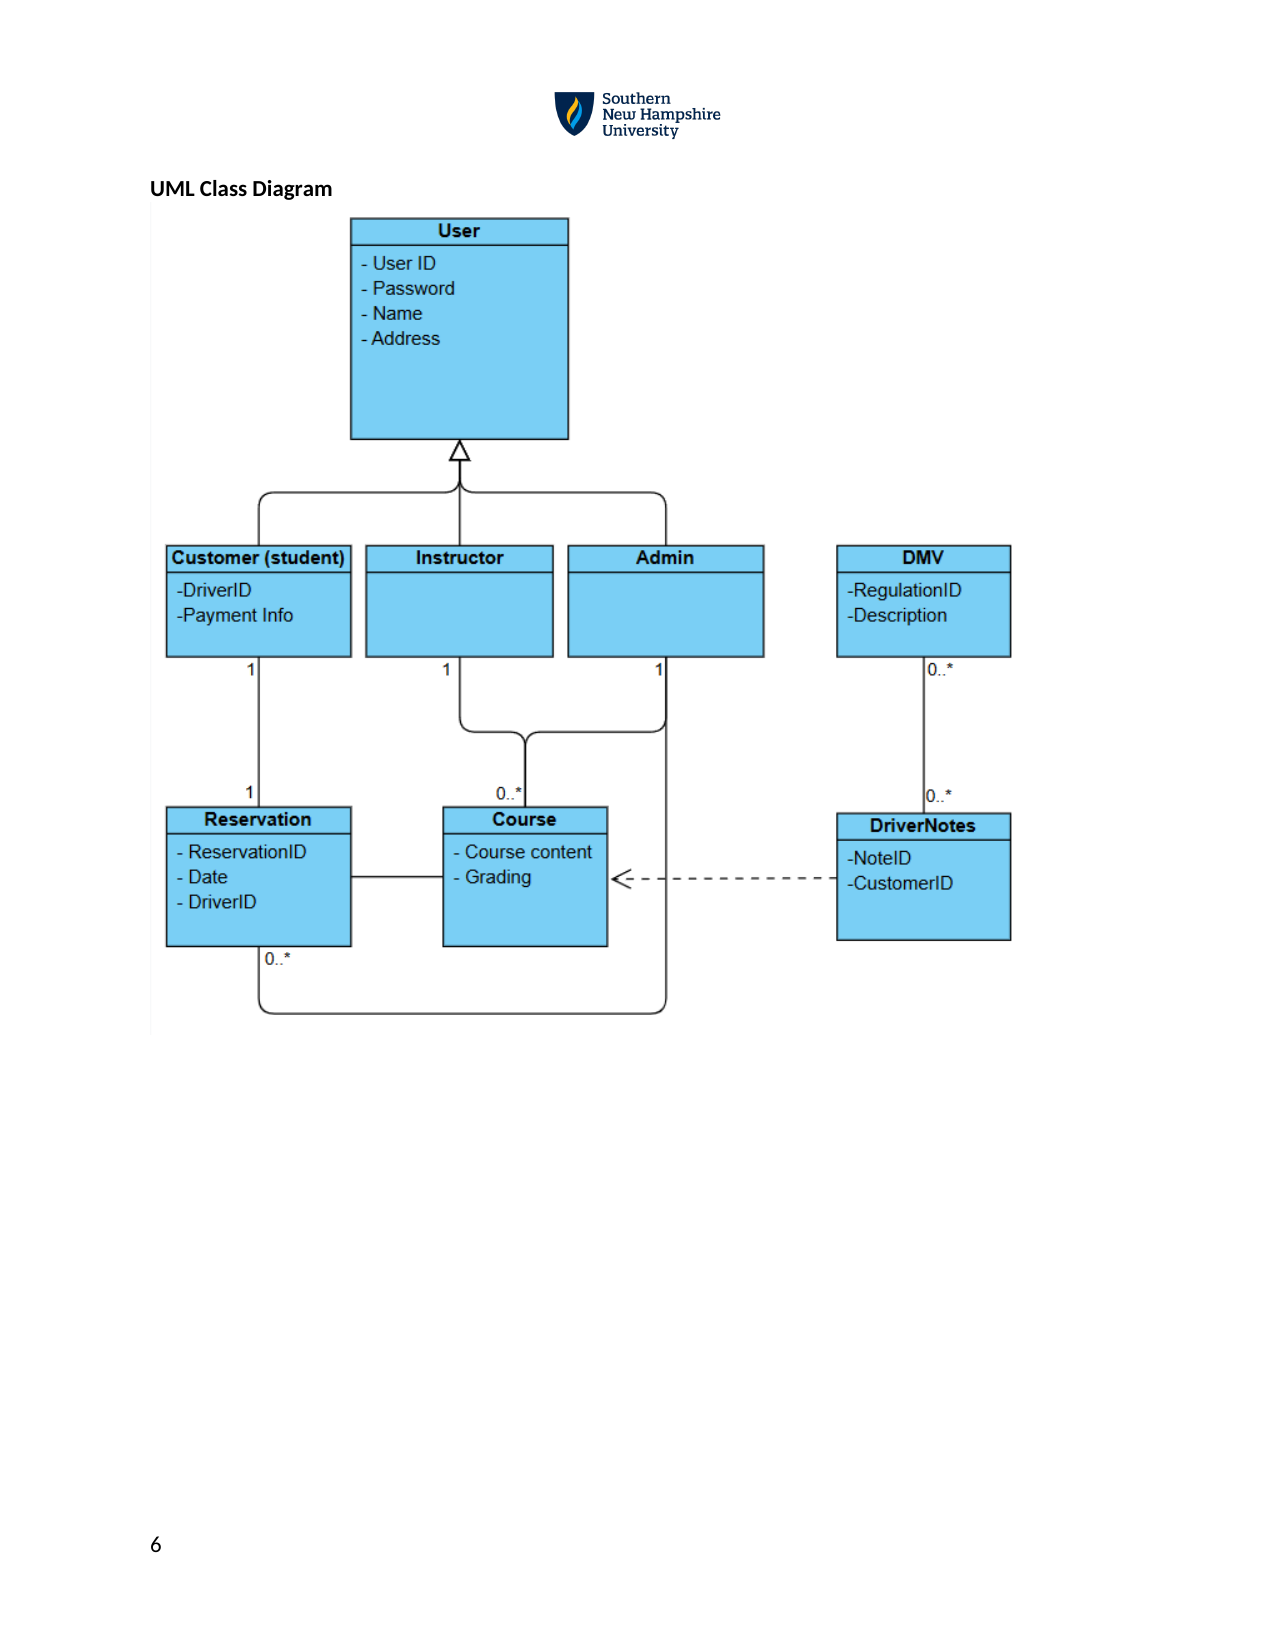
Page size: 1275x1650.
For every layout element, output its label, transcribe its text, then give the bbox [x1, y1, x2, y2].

subtitle UML Class Diagram [150, 174, 1125, 202]
picture [546, 75, 729, 154]
picture [150, 202, 1044, 1035]
